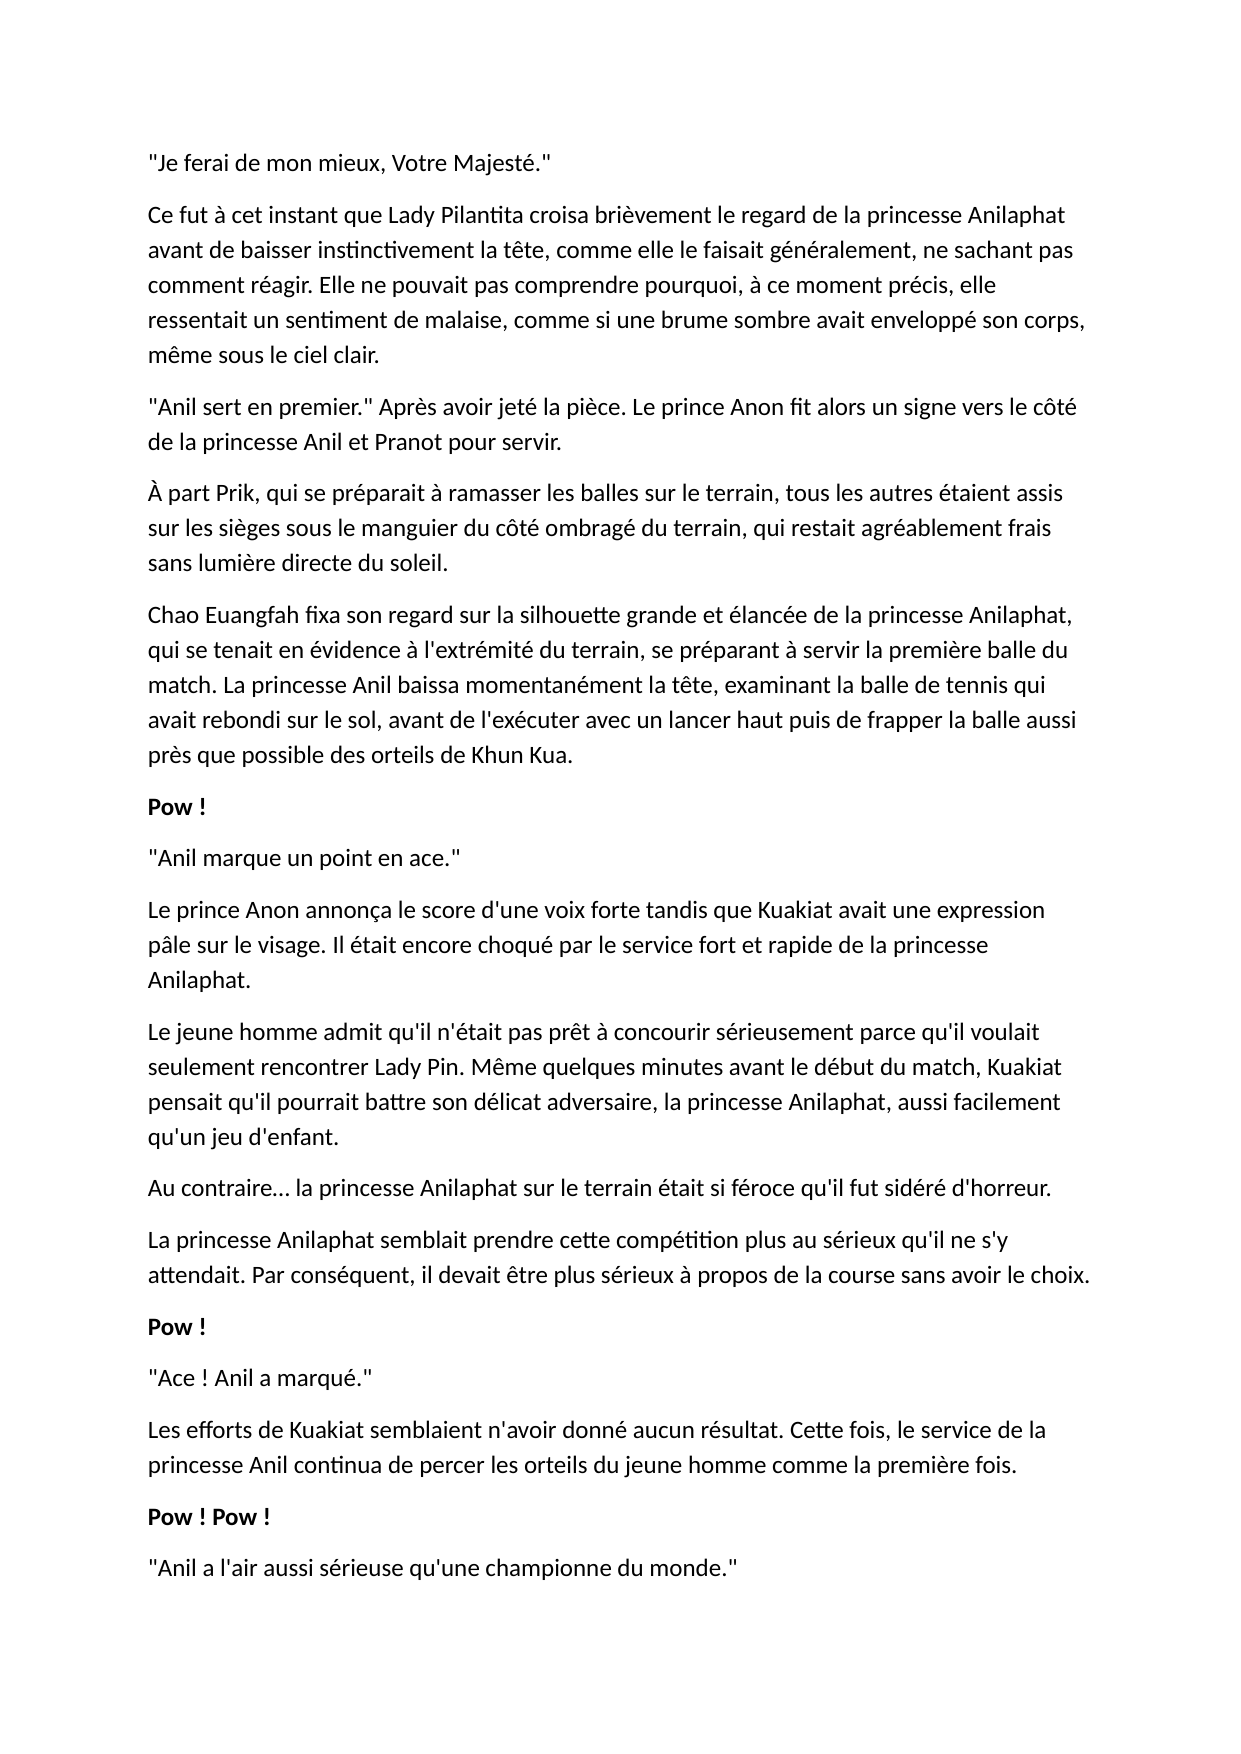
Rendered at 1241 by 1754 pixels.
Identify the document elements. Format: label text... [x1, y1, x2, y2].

text "Ace ! Anil a marqué." [148, 1363, 1093, 1393]
text "Anil marque un point en ace." [148, 843, 1093, 873]
text Ce fut à cet instant que Lady Pilantita croisa brièvement le regard de la princesse Anilaphat avant de baisser instinctivement la tête, comme elle le faisait généralement, ne sachant pas comment réagir. Elle ne pouvait pas comprendre pourquoi, à ce moment précis, elle ressentait un sentiment de malaise, comme si une brume sombre avait enveloppé son corps, même sous le ciel clair. [148, 199, 1093, 370]
text Le jeune homme admit qu'il n'était pas prêt à concourir sérieusement parce qu'il voulait seulement rencontrer Lady Pin. Même quelques minutes avant le début du match, Kuakiat pensait qu'il pourrait battre son délicat adversaire, la princesse Anilaphat, aussi facilement qu'un jeu d'enfant. [148, 1016, 1093, 1151]
text Chao Euangfah fixa son regard sur la silhouette grande et élancée de la princesse Anilaphat, qui se tenait en évidence à l'extrémité du terrain, se préparant à servir la première balle du match. La princesse Anil baissa momentanément la tête, examinant la balle de tennis qui avait rebondi sur le sol, avant de l'exécuter avec un lancer haut puis de frapper la balle aussi près que possible des orteils de Khun Kua. [148, 599, 1093, 770]
text "Je ferai de mon mieux, Votre Majesté." [148, 148, 1093, 178]
text Les efforts de Kuakiat semblaient n'avoir donné aucun résultat. Cette fois, le service de la princesse Anil continua de percer les orteils du jeune homme comme la première fois. [148, 1414, 1093, 1480]
text Pow ! [148, 791, 1093, 821]
text À part Prik, qui se préparait à ramasser les balles sur le terrain, tous les autres étaient assis sur les sièges sous le manguier du côté ombragé du terrain, qui restait agréablement frais sans lumière directe du soleil. [148, 478, 1093, 578]
text "Anil sert en premier." Après avoir jeté la pièce. Le prince Anon fit alors un signe vers le côté de la princesse Anil et Pranot pour servir. [148, 391, 1093, 456]
text La princesse Anilaphat semblait prendre cette compétition plus au sérieux qu'il ne s'y attendait. Par conséquent, il devait être plus sérieux à propos de la course sans avoir le choix. [148, 1224, 1093, 1290]
text Pow ! [148, 1311, 1093, 1341]
text Pow ! Pow ! [148, 1501, 1093, 1531]
text "Anil a l'air aussi sérieuse qu'une championne du monde." [148, 1553, 1093, 1583]
text Au contraire… la princesse Anilaphat sur le terrain était si féroce qu'il fut sidéré d'horreur. [148, 1173, 1093, 1203]
text Le prince Anon annonça le score d'une voix forte tandis que Kuakiat avait une expression pâle sur le visage. Il était encore choqué par le service fort et rapide de la princesse Anilaphat. [148, 894, 1093, 995]
